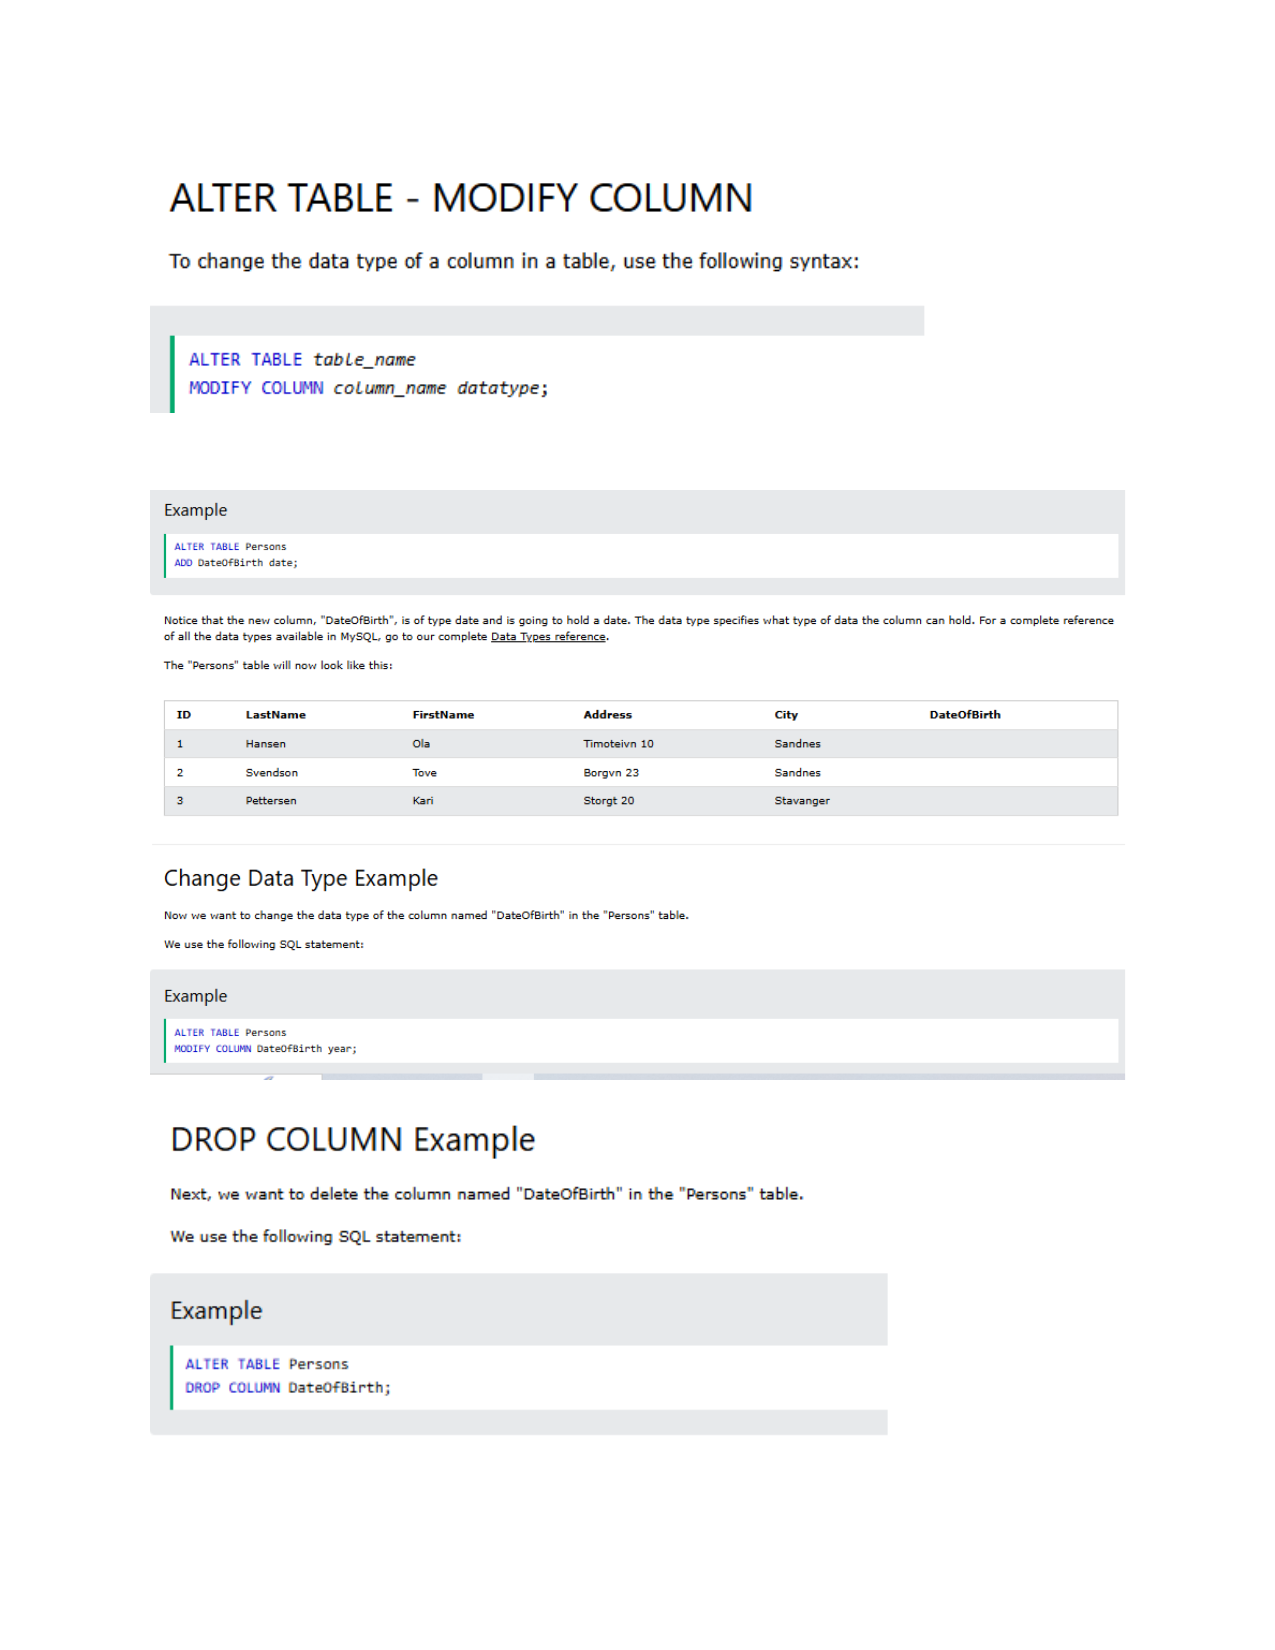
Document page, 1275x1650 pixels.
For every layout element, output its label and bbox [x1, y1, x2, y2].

picture [150, 1104, 888, 1440]
picture [150, 150, 925, 413]
picture [150, 490, 1125, 1080]
